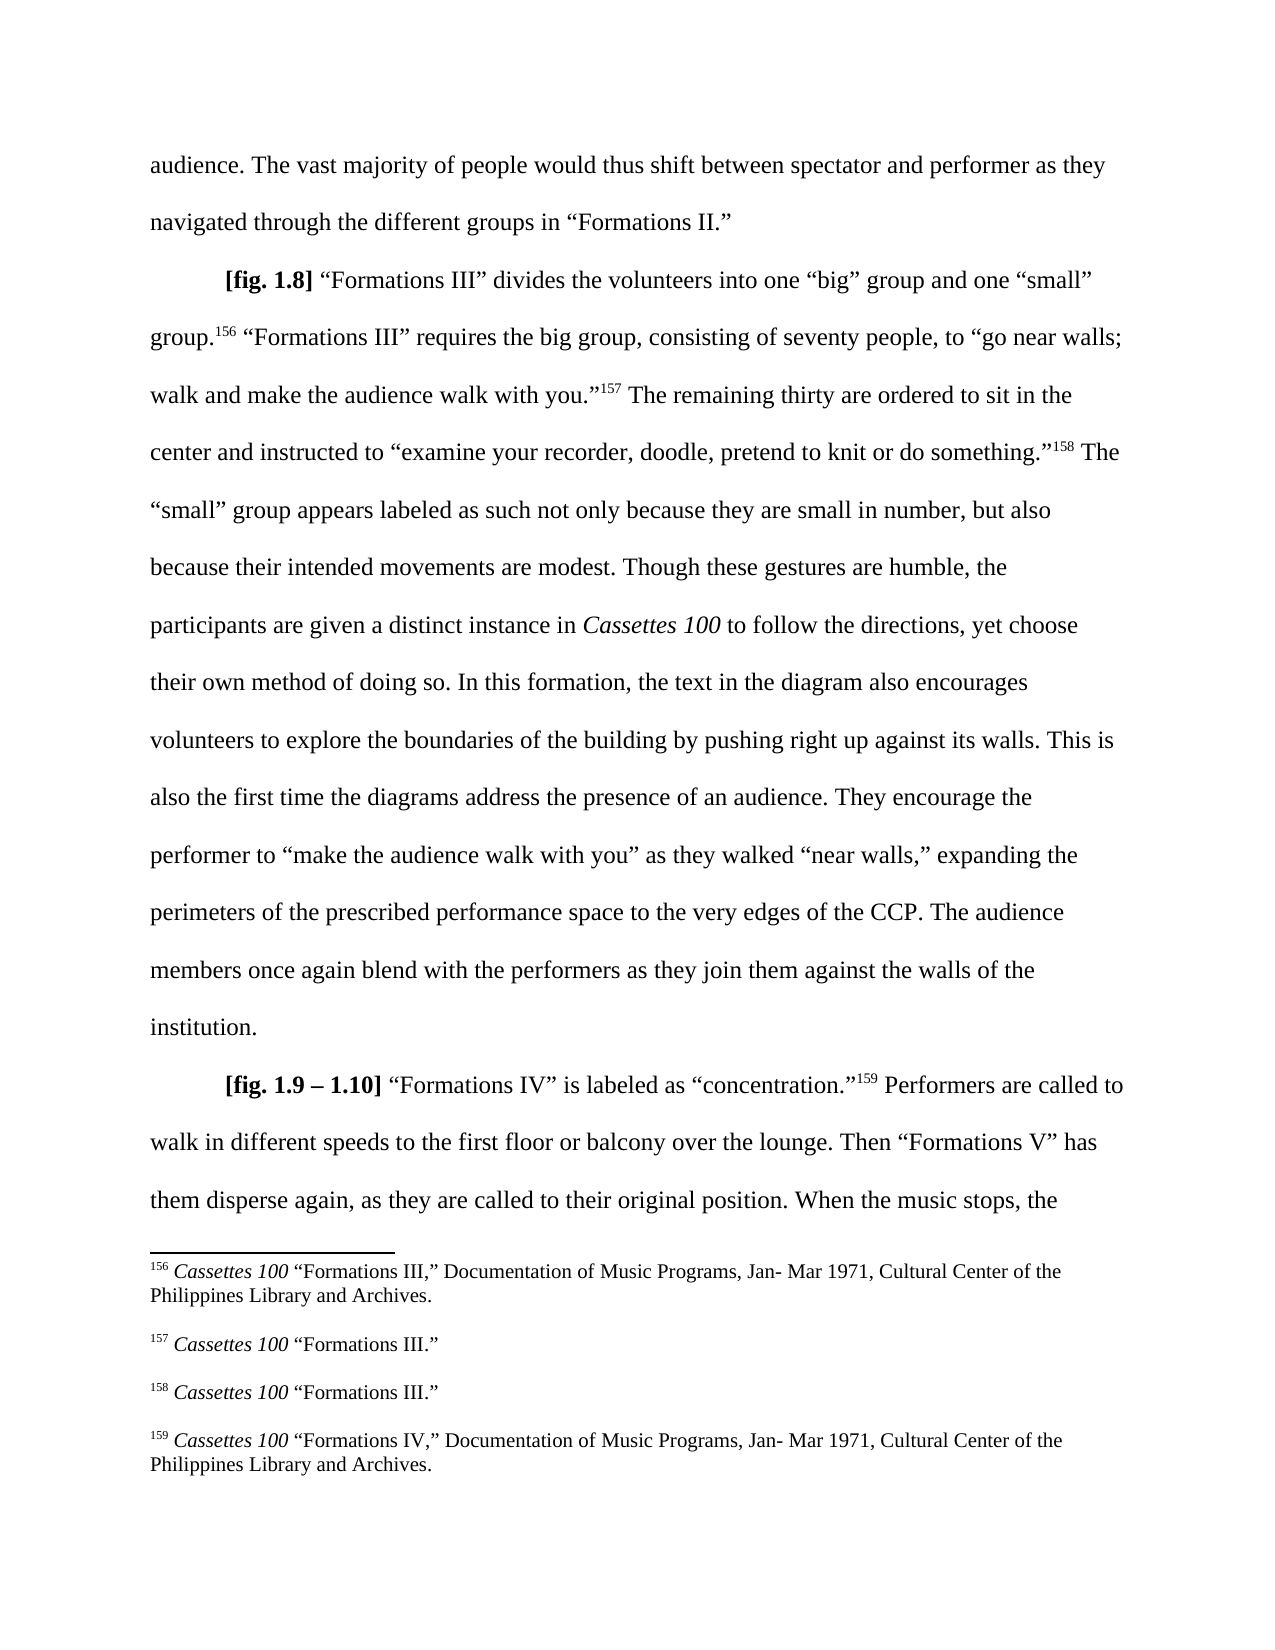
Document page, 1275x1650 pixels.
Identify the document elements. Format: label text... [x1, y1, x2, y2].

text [150, 150, 1125, 236]
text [150, 1070, 1125, 1214]
text [fig. 1.8] “Formations III” divides the volunteers into one “big” group and one “small” group. “Formations III” requires the big group, consisting of seventy people, to “go near walls; walk and make the audience walk with you.” The remaining thirty are ordered to sit in the center and instructed to “examine your recorder, doodle, pretend to knit or do something.” The “small” group appears labeled as such not only because they are small in number, but also because their intended movements are modest. Though these gestures are humble, the participants are given a distinct instance in Cassettes 100 to follow the directions, yet choose their own method of doing so. In this formation, the text in the diagram also encourages volunteers to explore the boundaries of the building by pushing right up against its walls. This is also the first time the diagrams address the presence of an audience. They encourage the performer to “make the audience walk with you” as they walked “near walls,” expanding the perimeters of the prescribed performance space to the very edges of the CCP. The audience members once again blend with the performers as they join them against the walls of the institution. [150, 265, 1125, 1041]
